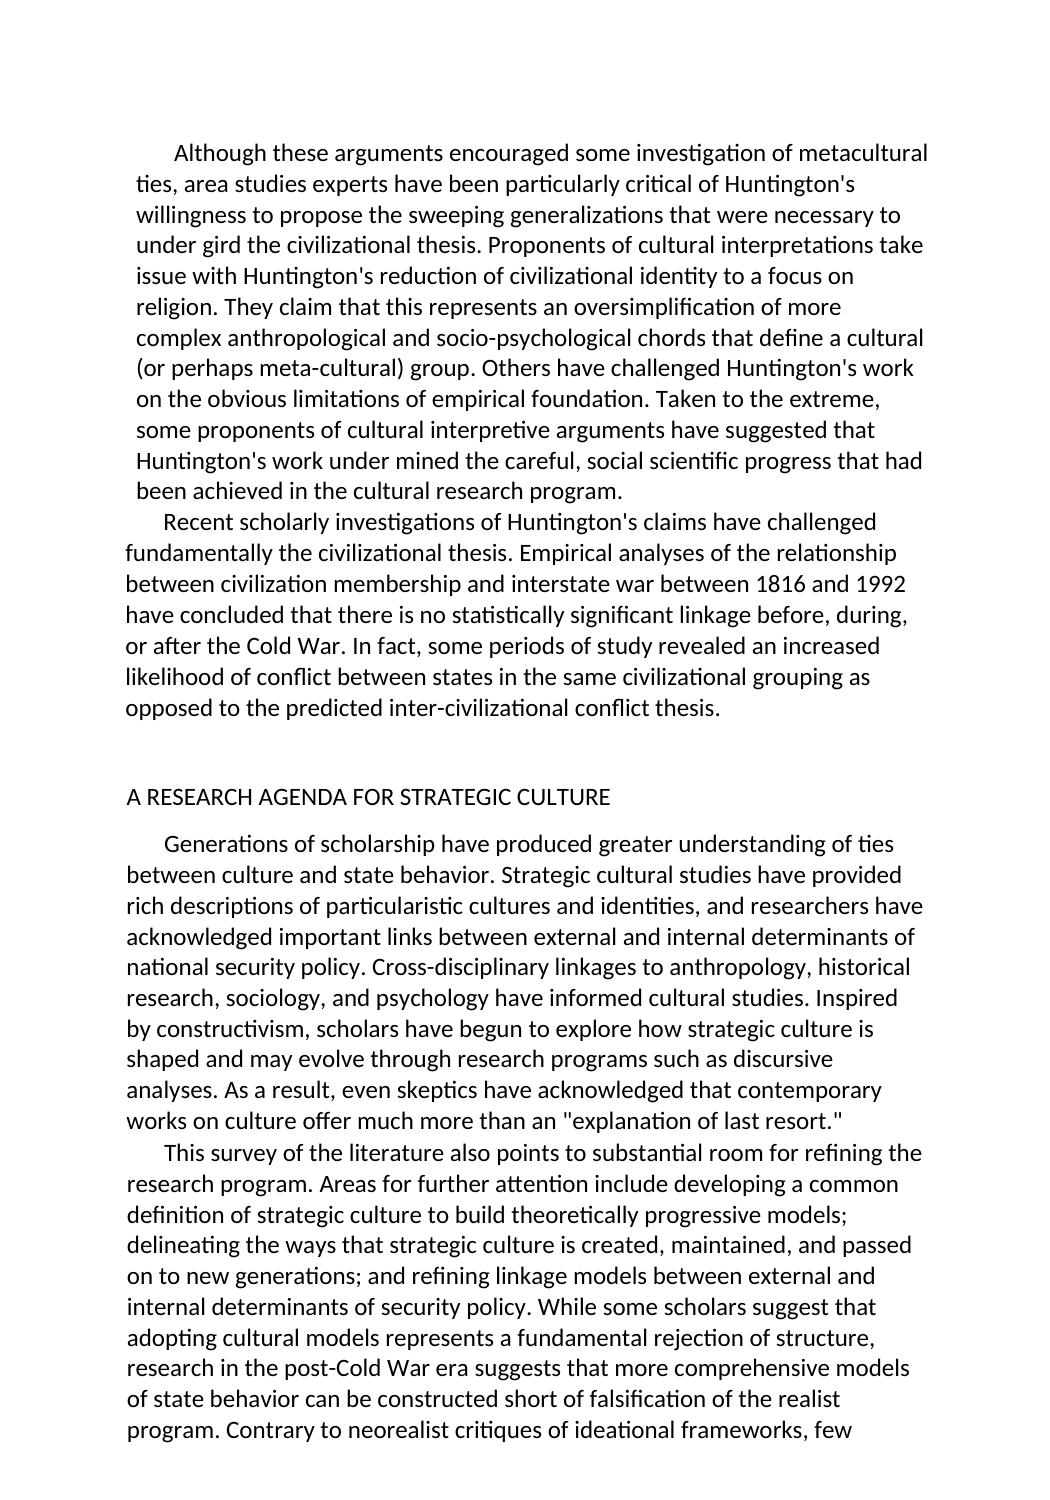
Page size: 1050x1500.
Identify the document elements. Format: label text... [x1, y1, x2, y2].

text Generations of scholarship have produced greater understanding of ties between culture and state behavior. Strategic cultural studies have provided rich descriptions of particularistic cultures and identities, and researchers have acknowledged important links between external and internal determinants of national security policy. Cross-disciplinary linkages to anthropology, historical research, sociology, and psychology have informed cultural studies. Inspired by constructivism, scholars have begun to explore how strategic culture is shaped and may evolve through research programs such as discursive analyses. As a result, even skeptics have acknowledged that contemporary works on culture offer much more than an "explanation of last resort." [126, 828, 927, 1136]
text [127, 1137, 928, 1444]
text Although these arguments encouraged some investigation of metacultural ties, area studies experts have been particularly critical of Huntington's willingness to propose the sweeping generalizations that were necessary to under­ gird the civilizational thesis. Proponents of cultural interpretations take issue with Huntington's reduction of civilizational identity to a focus on religion. They claim that this represents an oversimplification of more complex anthropological and socio-psychological chords that define a cultural (or perhaps meta-cultural) group. Others have challenged Huntington's work on the obvious limitations of empirical foundation. Taken to the extreme, some proponents of cultural interpretive arguments have suggested that Huntington's work under­ mined the careful, social scientific progress that had been achieved in the cultural research program. [136, 137, 934, 506]
text Recent scholarly investigations of Huntington's claims have challenged fundamentally the civilizational thesis. Empirical analyses of the relationship between civilization membership and interstate war between 1816 and 1992 have concluded that there is no statistically significant linkage before, during, or after the Cold War. In fact, some periods of study revealed an increased likelihood of conflict between states in the same civilizational grouping as opposed to the predicted inter-civilizational conflict thesis. [125, 506, 927, 723]
text A RESEARCH AGENDA FOR STRATEGIC CULTURE [126, 781, 946, 811]
